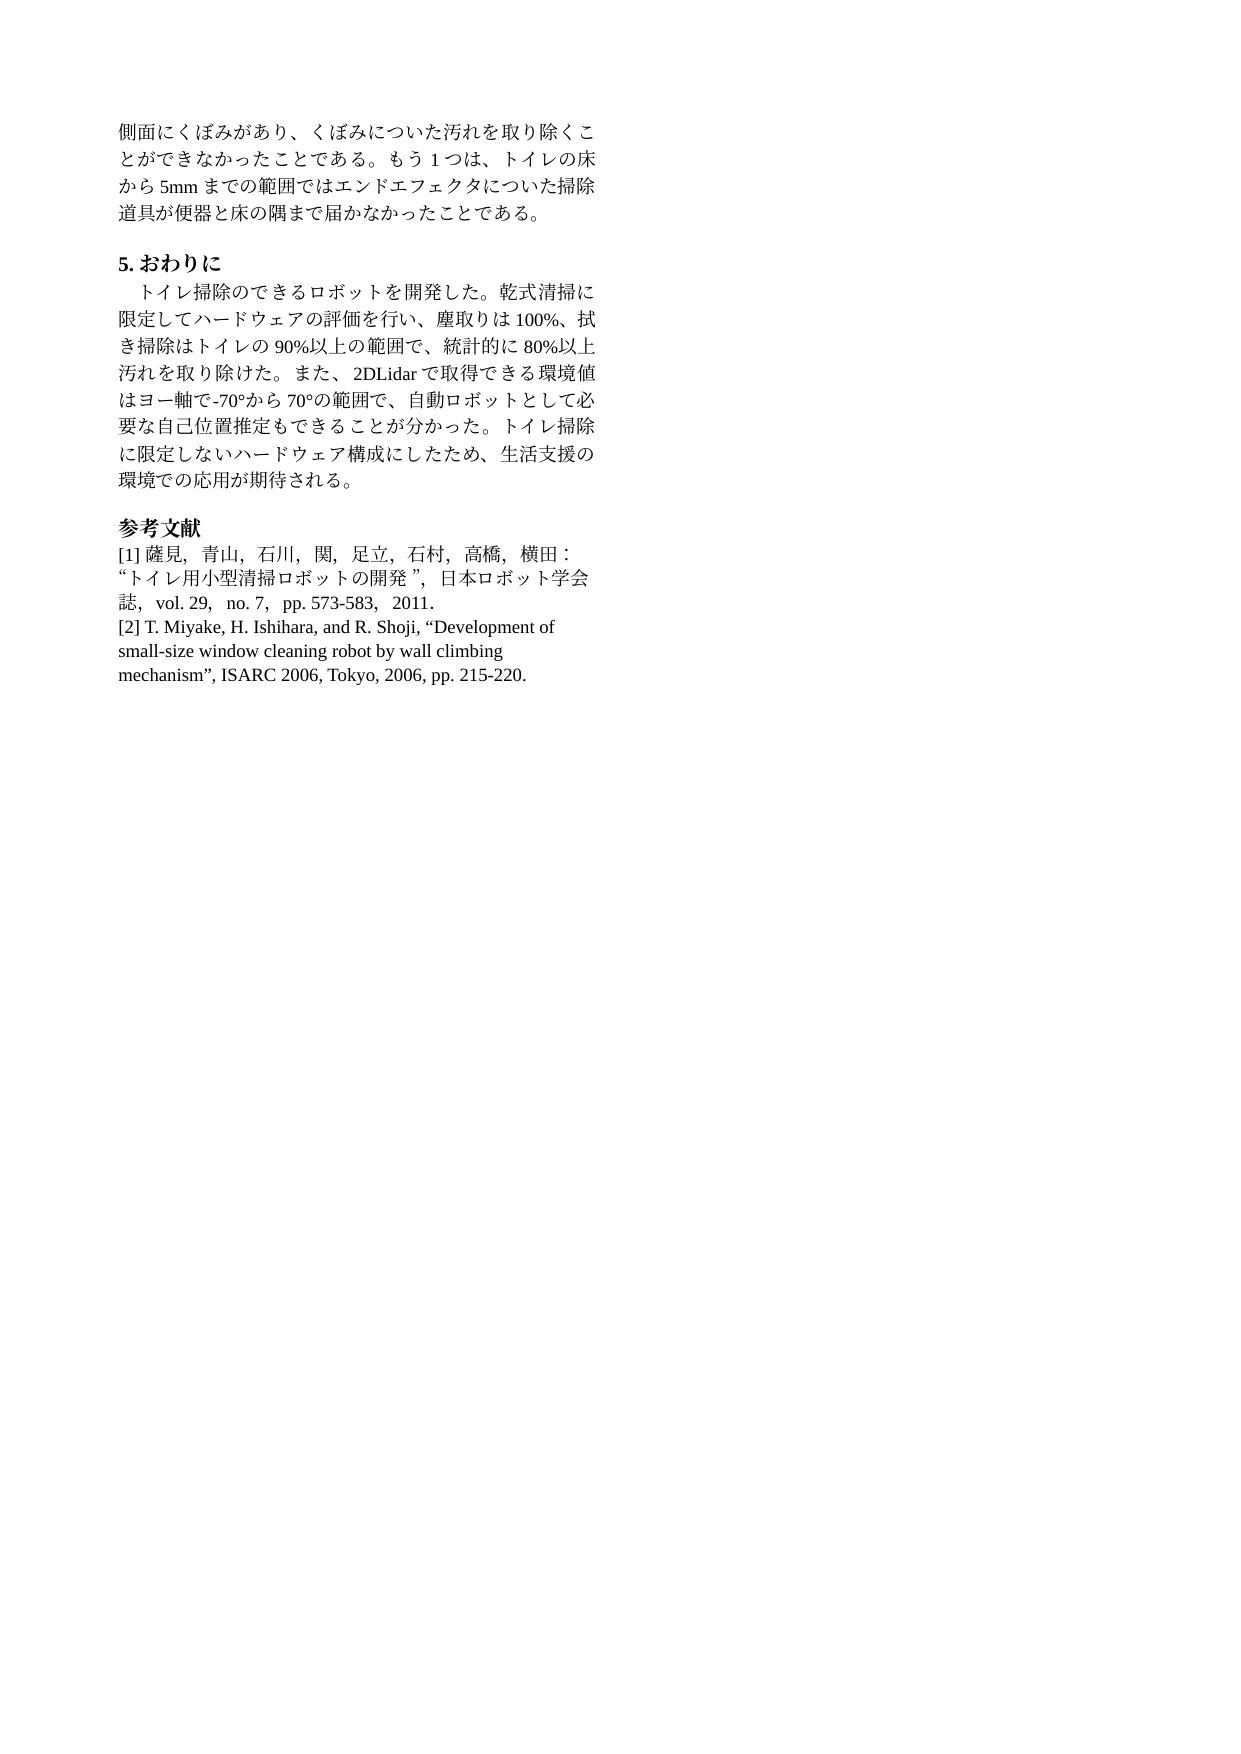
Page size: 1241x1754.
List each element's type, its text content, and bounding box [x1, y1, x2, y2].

text [2] T. Miyake, H. Ishihara, and R. Shoji, “Development of small-size window cleaning robot by wall climbing mechanism”, ISARC 2006, Tokyo, 2006, pp. 215-220. [118, 614, 596, 687]
text 5. おわりに [118, 248, 596, 277]
text トイレの床から5mmまでの範囲で拭き残しが多かったことには2つの理由があると考えられる。1つはトイレ側面にくぼみがあり、くぼみについた汚れを取り除くことができなかったことである。もう1つは、トイレの床から5mmまでの範囲ではエンドエフェクタについた掃除道具が便器と床の隅まで届かなかったことである。 [118, 118, 596, 226]
text [1] 薩見，青山，石川，関，足立，石村，高橋，横田： “トイレ用小型清掃ロボットの開発 ”，日本ロボット学会誌，vol. 29，no. 7，pp. 573-583，2011． [448, 542, 596, 614]
text トイレ掃除のできるロボットを開発した。乾式清掃に限定してハードウェアの評価を行い、塵取りは100%、拭き掃除はトイレの90%以上の範囲で、統計的に80%以上汚れを取り除けた。また、2DLidarで取得できる環境値はヨー軸で-70°から70°の範囲で、自動ロボットとして必要な自己位置推定もできることが分かった。トイレ掃除に限定しないハードウェア構成にしたため、生活支援の環境での応用が期待される。 [118, 277, 596, 493]
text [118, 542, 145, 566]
text 参考文献 [118, 517, 596, 542]
